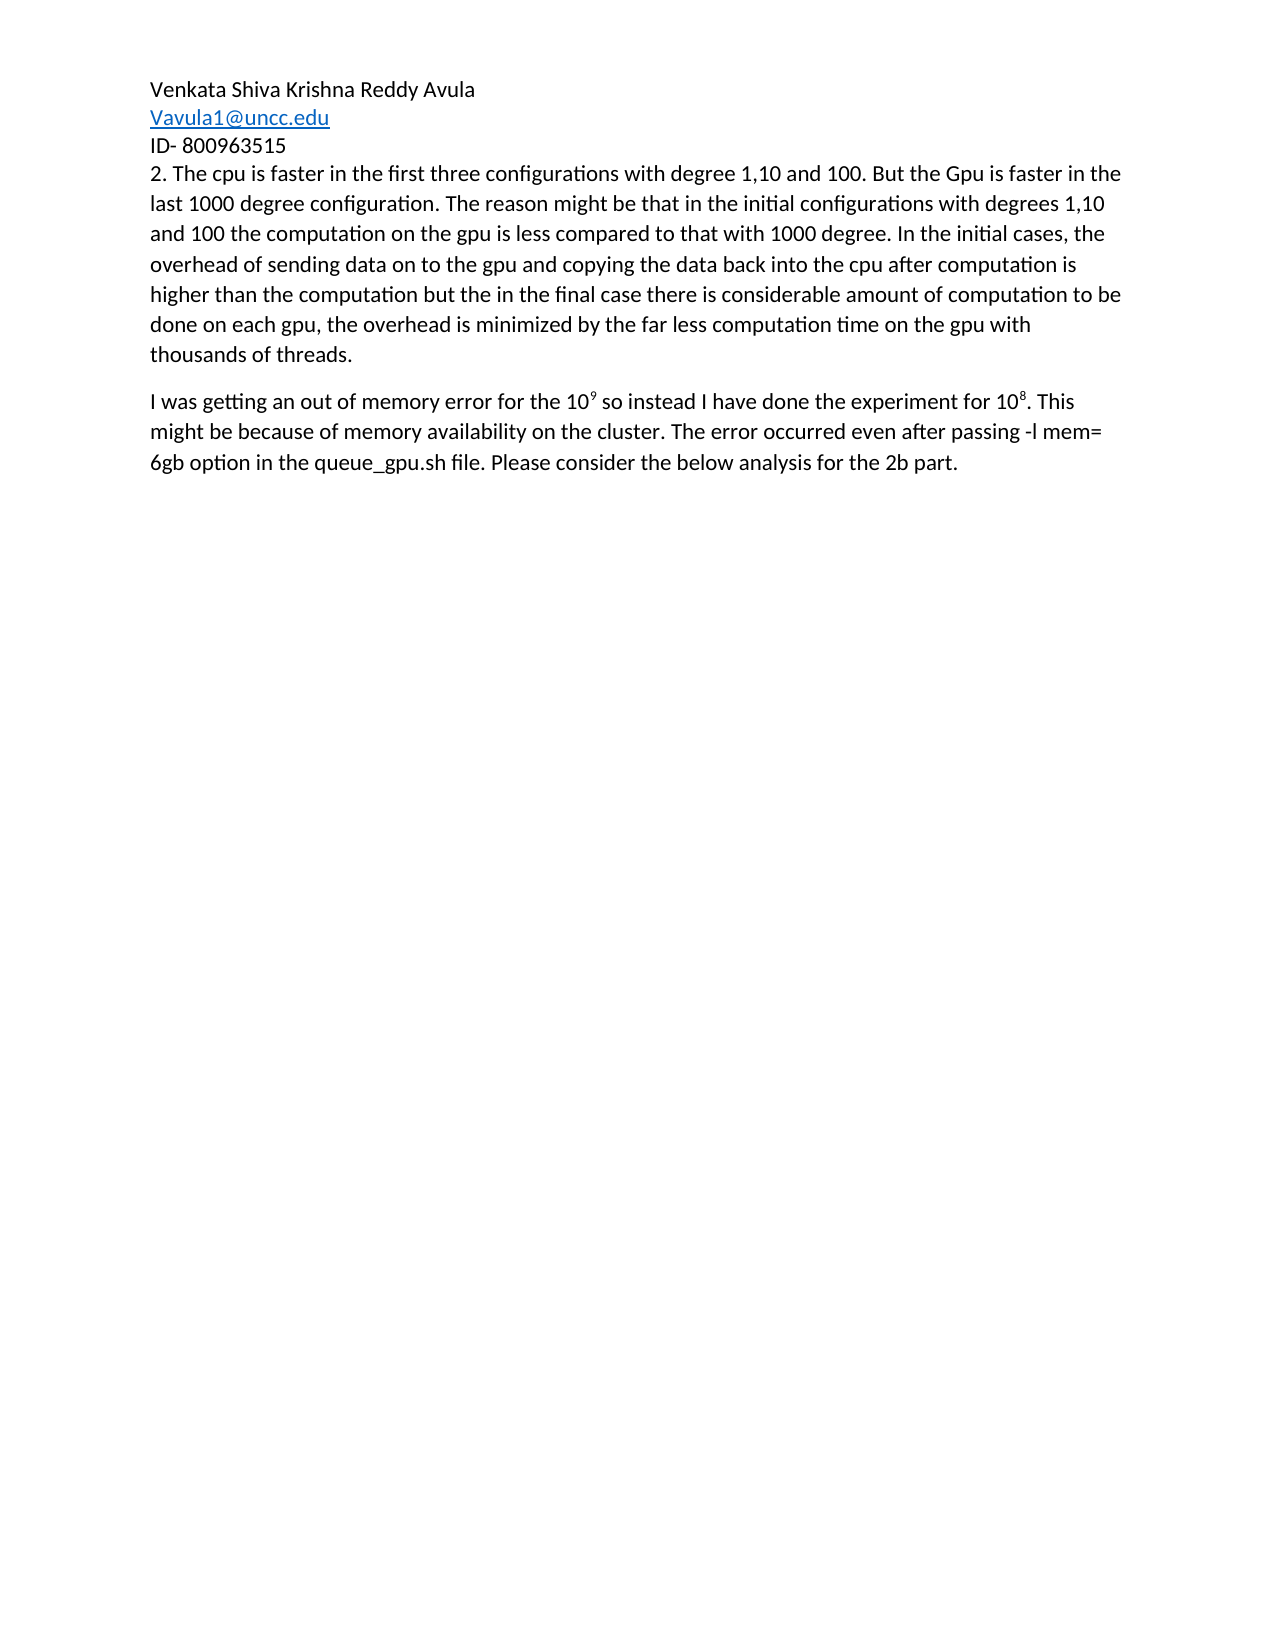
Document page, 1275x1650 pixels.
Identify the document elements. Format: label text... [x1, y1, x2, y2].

text I was getting an out of memory error for the 109 so instead I have done the experiment for 108. This might be because of memory availability on the cluster. The error occurred even after passing -l mem= 6gb option in the queue_gpu.sh file. Please consider the below analysis for the 2b part. [150, 387, 1125, 476]
text 2. The cpu is faster in the first three configurations with degree 1,10 and 100. But the Gpu is faster in the last 1000 degree configuration. The reason might be that in the initial configurations with degrees 1,10 and 100 the computation on the gpu is less compared to that with 1000 degree. In the initial cases, the overhead of sending data on to the gpu and copying the data back into the cpu after computation is higher than the computation but the in the final case there is considerable amount of computation to be done on each gpu, the overhead is minimized by the far less computation time on the gpu with thousands of threads. [150, 159, 1125, 368]
